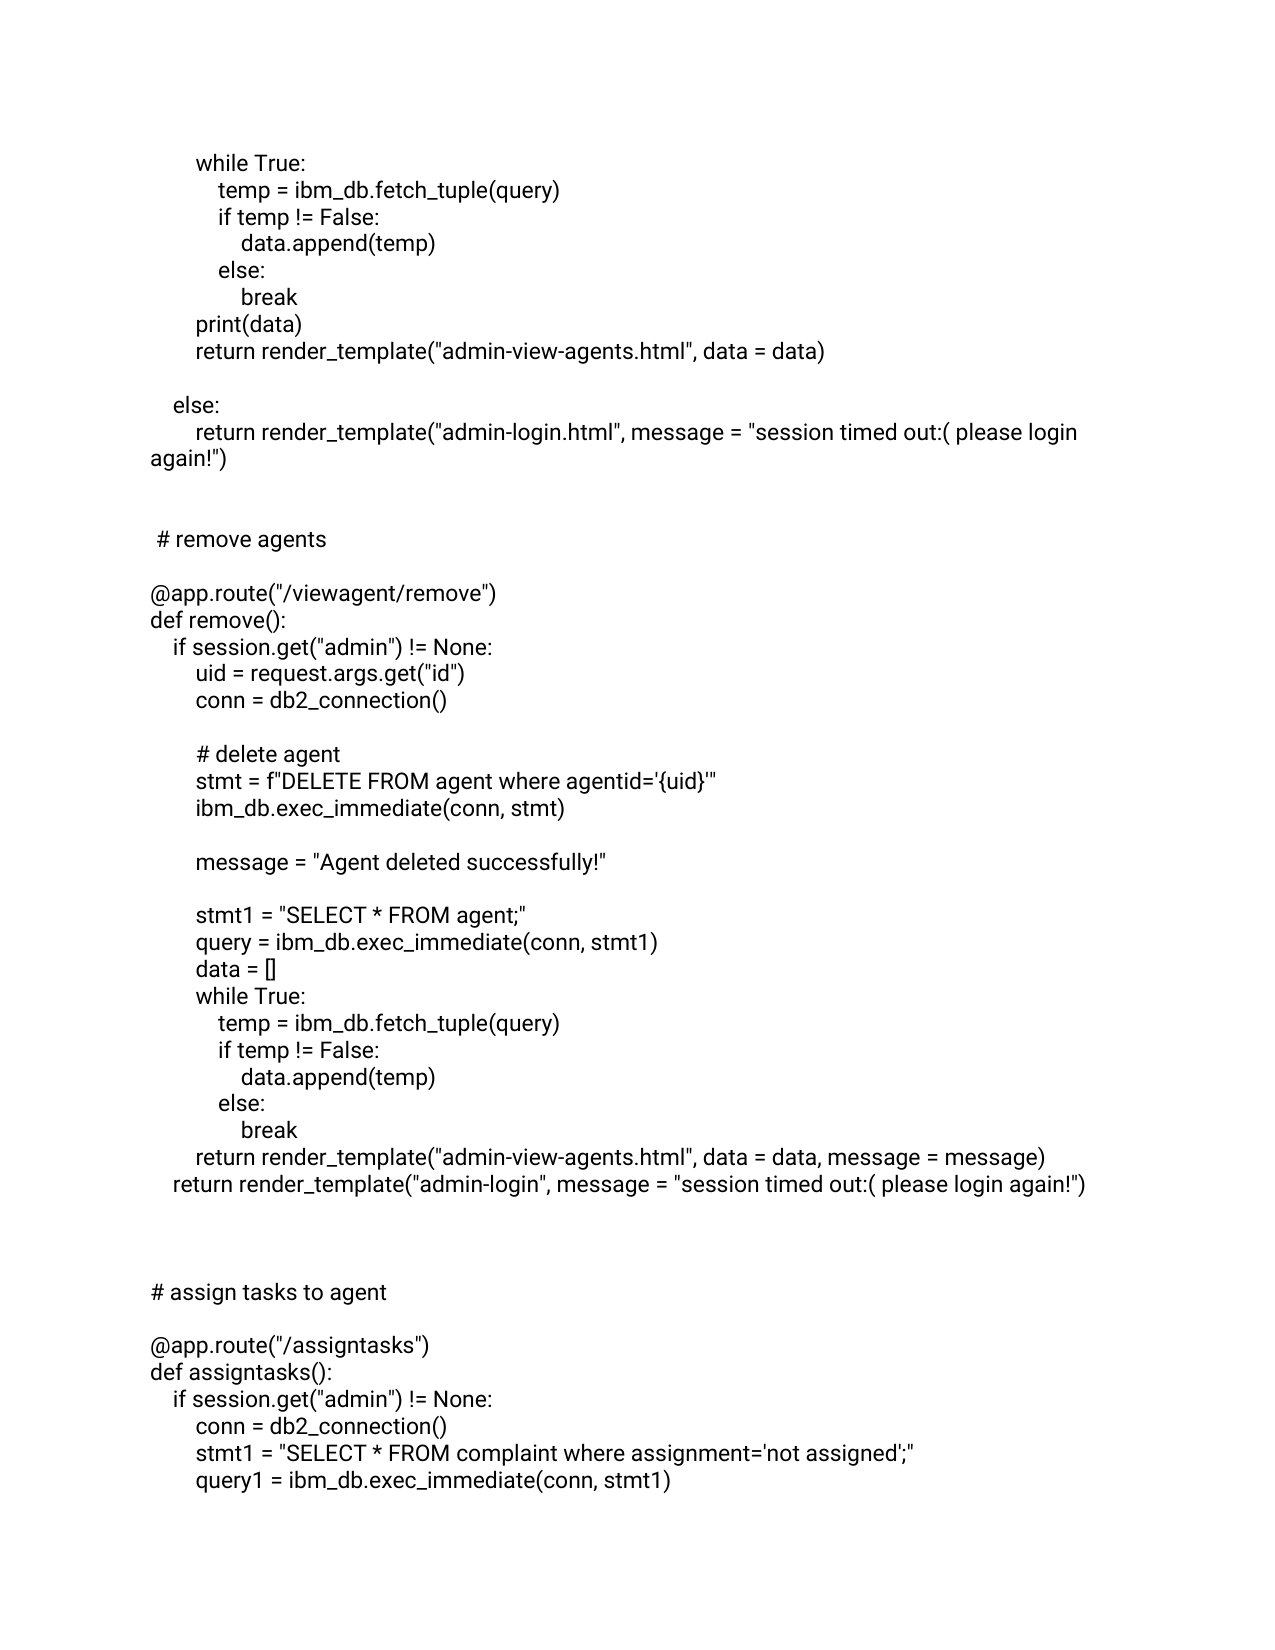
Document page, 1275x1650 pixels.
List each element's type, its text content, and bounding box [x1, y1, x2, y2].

text uid = request.args.get("id") [150, 661, 1125, 687]
text stmt = f"DELETE FROM agent where agentid='{uid}'" [150, 768, 1125, 795]
text if temp != False: [150, 1037, 1125, 1064]
text temp = ibm_db.fetch_tuple(query) [150, 1010, 1125, 1037]
text conn = db2_connection() [150, 687, 1125, 714]
text @app.route("/viewagent/remove") [150, 580, 1125, 607]
text else: [150, 392, 1125, 419]
text data.append(temp) [150, 231, 1125, 257]
text if session.get("admin") != None: [150, 1386, 1125, 1413]
text break [150, 1117, 1125, 1144]
text data.append(temp) [150, 1064, 1125, 1091]
text stmt1 = "SELECT * FROM agent;" [150, 902, 1125, 929]
text return render_template("admin-view-agents.html", data = data, message = message) [150, 1144, 1125, 1171]
text message = "Agent deleted successfully!" [150, 849, 1125, 876]
text def assigntasks(): [150, 1359, 1125, 1386]
text data = [] [150, 956, 1125, 983]
text conn = db2_connection() [150, 1413, 1125, 1440]
text while True: [150, 150, 1125, 177]
text break [150, 284, 1125, 311]
text temp = ibm_db.fetch_tuple(query) [150, 177, 1125, 204]
text while True: [150, 983, 1125, 1010]
text if session.get("admin") != None: [150, 634, 1125, 661]
text # remove agents [150, 526, 1125, 553]
text # assign tasks to agent [150, 1279, 1125, 1306]
text def remove(): [150, 607, 1125, 634]
text else: [150, 257, 1125, 284]
text # delete agent [150, 741, 1125, 768]
text return render_template("admin-login.html", message = "session timed out:( please login again!") [150, 419, 1125, 472]
text if temp != False: [150, 204, 1125, 231]
text print(data) [150, 311, 1125, 338]
text query1 = ibm_db.exec_immediate(conn, stmt1) [150, 1467, 1125, 1494]
text ibm_db.exec_immediate(conn, stmt) [150, 795, 1125, 822]
text return render_template("admin-login", message = "session timed out:( please login again!") [150, 1171, 1125, 1198]
text return render_template("admin-view-agents.html", data = data) [150, 338, 1125, 365]
text @app.route("/assigntasks") [150, 1332, 1125, 1359]
text query = ibm_db.exec_immediate(conn, stmt1) [150, 929, 1125, 956]
text else: [150, 1091, 1125, 1117]
text stmt1 = "SELECT * FROM complaint where assignment='not assigned';" [150, 1440, 1125, 1467]
